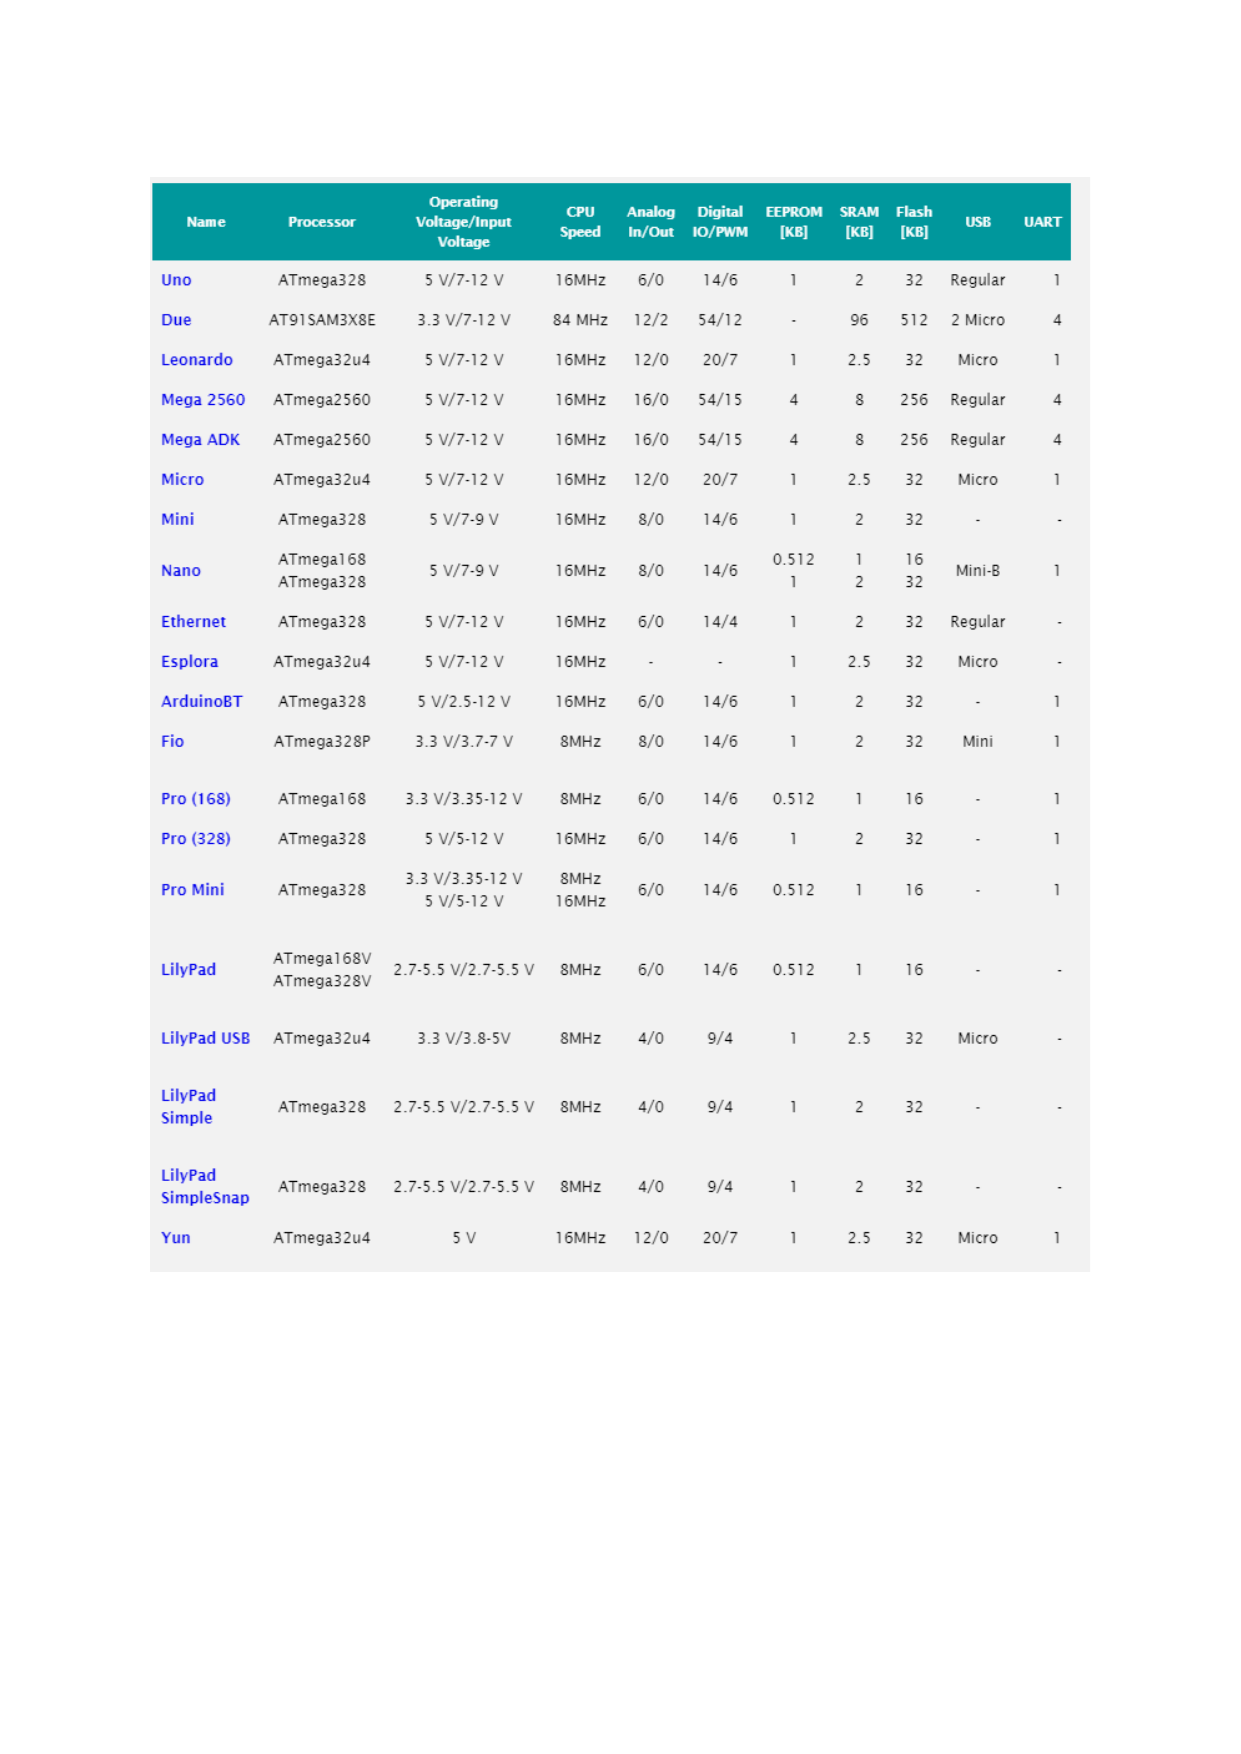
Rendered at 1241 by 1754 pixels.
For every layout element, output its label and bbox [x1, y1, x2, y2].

picture [150, 177, 1091, 1272]
